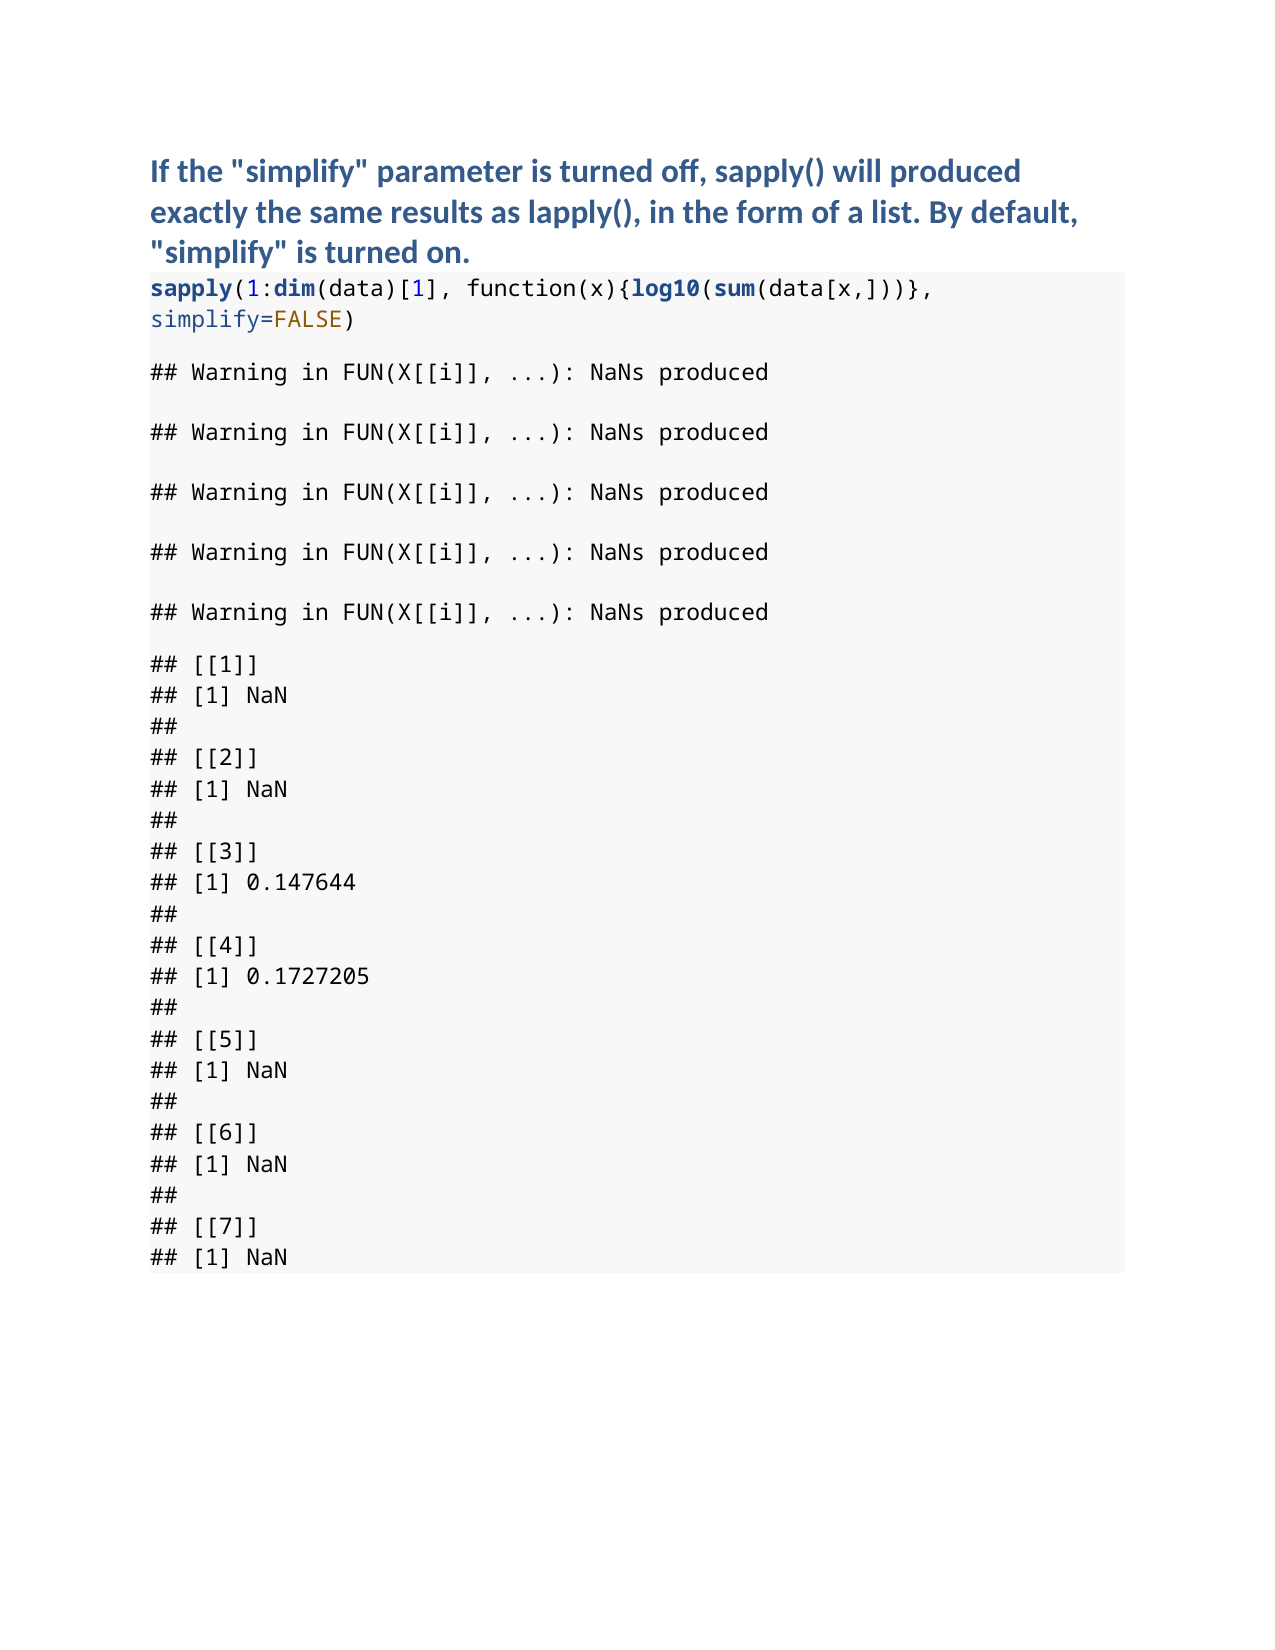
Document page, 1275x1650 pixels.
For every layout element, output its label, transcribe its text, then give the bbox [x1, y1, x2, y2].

subtitle If the "simplify" parameter is turned off, sapply() will produced exactly the same results as lapply(), in the form of a list. By default, "simplify" is turned on. [150, 150, 1125, 272]
text sapply(1:dim(data)[1], function(x){log10(sum(data[x,]))}, simplify=FALSE) [150, 272, 1125, 335]
text ## [[1]] ## [1] NaN ## ## [[2]] ## [1] NaN ## ## [[3]] ## [1] 0.147644 ## ## [[4]] ## [1] 0.1727205 ## ## [[5]] ## [1] NaN ## ## [[6]] ## [1] NaN ## ## [[7]] ## [1] NaN [150, 648, 1125, 1273]
